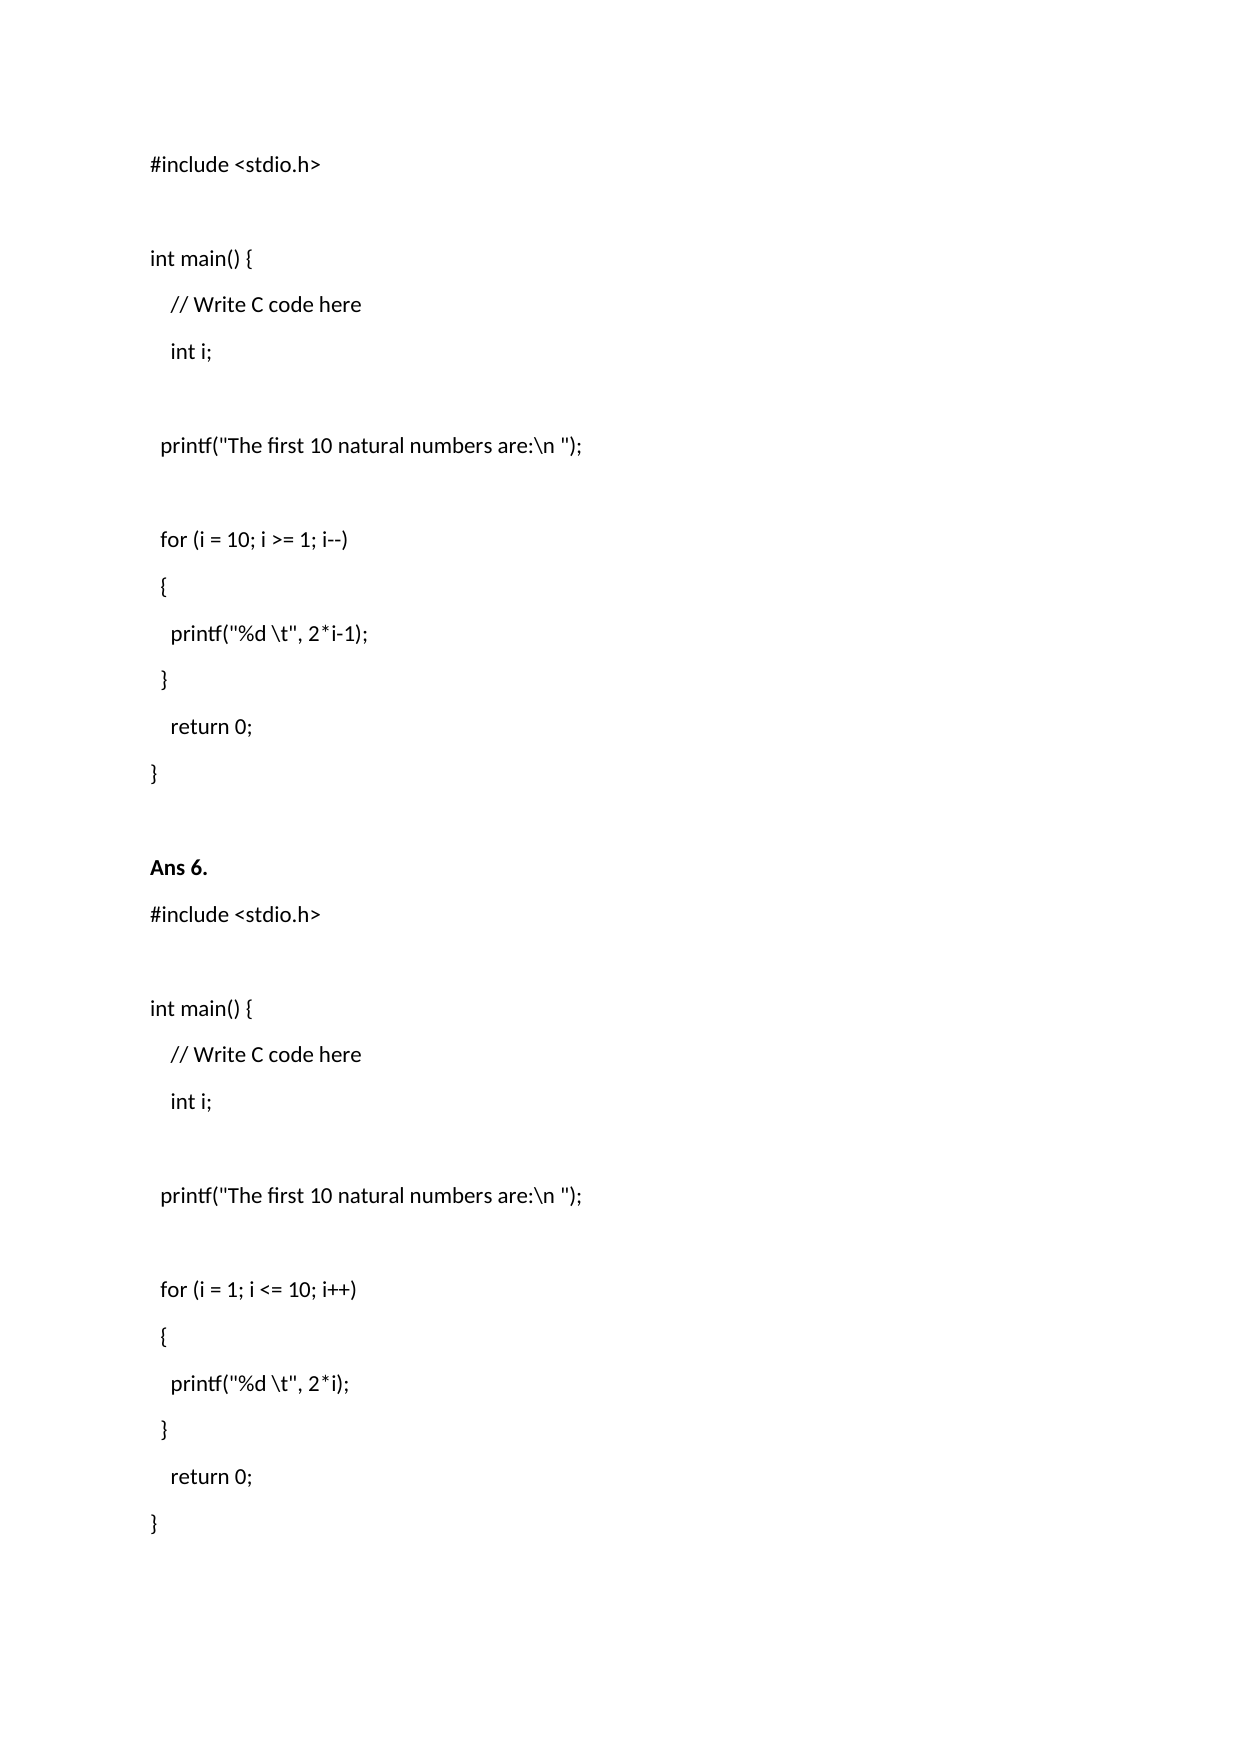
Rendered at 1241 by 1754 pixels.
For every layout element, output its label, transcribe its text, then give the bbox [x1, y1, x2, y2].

text #include <stdio.h> [150, 150, 1090, 178]
text } [150, 666, 1090, 694]
text printf("The first 10 natural numbers are:\n "); [150, 431, 1090, 459]
text for (i = 1; i <= 10; i++) [150, 1275, 1090, 1303]
text #include <stdio.h> [150, 900, 1090, 928]
text int i; [150, 1087, 1090, 1116]
text Ans 6. [150, 853, 1090, 881]
text int main() { [150, 994, 1090, 1022]
text return 0; [150, 1462, 1090, 1491]
text for (i = 10; i >= 1; i--) [150, 525, 1090, 553]
text return 0; [150, 712, 1090, 741]
text int main() { [150, 244, 1090, 272]
text // Write C code here [150, 1041, 1090, 1069]
text } [150, 1416, 1090, 1444]
text { [150, 572, 1090, 600]
text printf("%d \t", 2*i); [150, 1369, 1090, 1397]
text // Write C code here [150, 291, 1090, 319]
text printf("%d \t", 2*i-1); [150, 619, 1090, 647]
text { [150, 1322, 1090, 1350]
text printf("The first 10 natural numbers are:\n "); [150, 1181, 1090, 1209]
text int i; [150, 337, 1090, 366]
text } [150, 1509, 1090, 1537]
text } [150, 759, 1090, 787]
